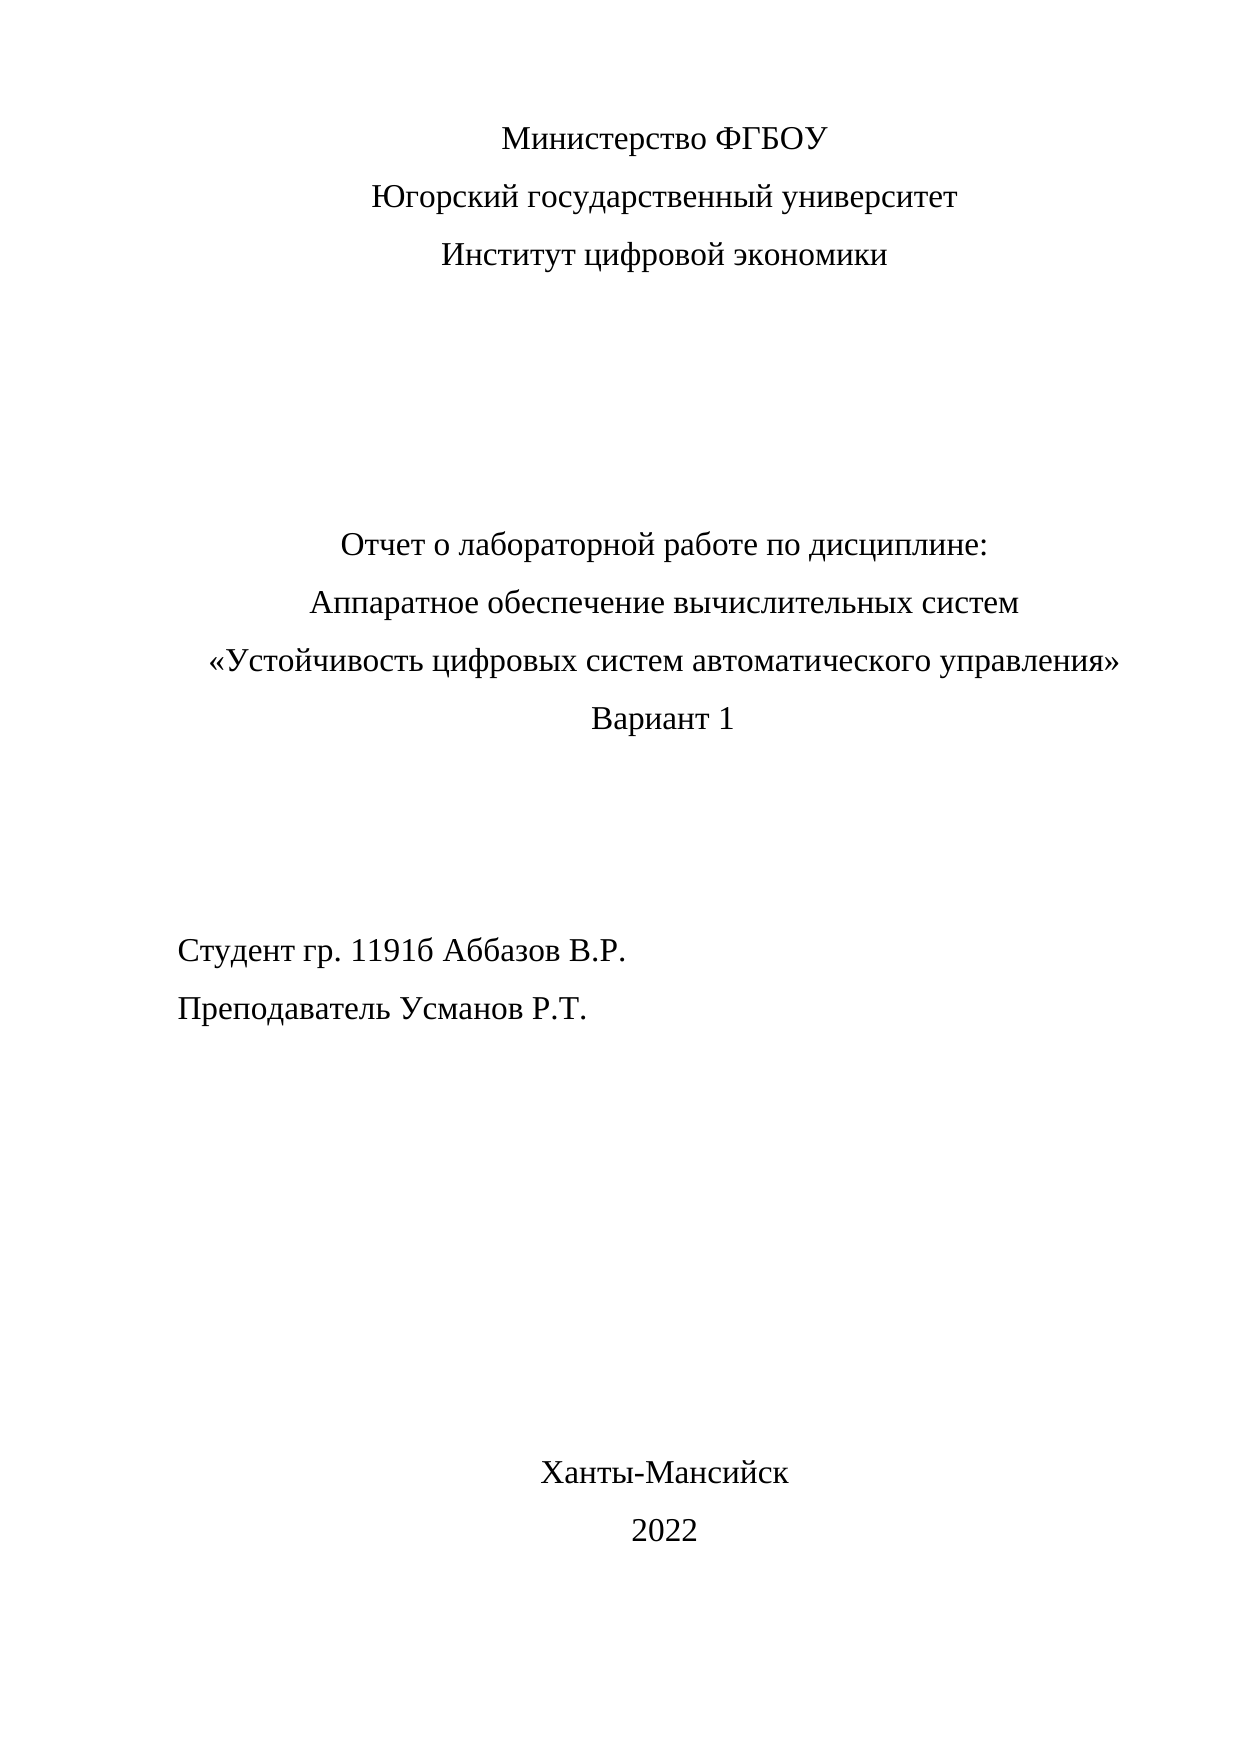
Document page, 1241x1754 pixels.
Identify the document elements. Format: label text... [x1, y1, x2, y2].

text Югорский государственный университет [177, 176, 1152, 214]
text Ханты-Мансийск [177, 1453, 1152, 1491]
text Студент гр. 1191б Aббазов В.Р. [177, 930, 1152, 969]
text Отчет о лабораторной работе по дисциплине: [177, 524, 1152, 563]
text Министерство ФГБОУ [177, 118, 1152, 156]
text Преподаватель Усманов Р.Т. [177, 988, 1152, 1027]
text Вариант 1 [177, 698, 1152, 737]
text Аппаратное обеспечение вычислительных систем [177, 582, 1152, 621]
text «Устойчивость цифровых систем автоматического управления» [177, 640, 1152, 679]
text 2022 [177, 1511, 1152, 1549]
text Институт цифровой экономики [177, 234, 1152, 272]
